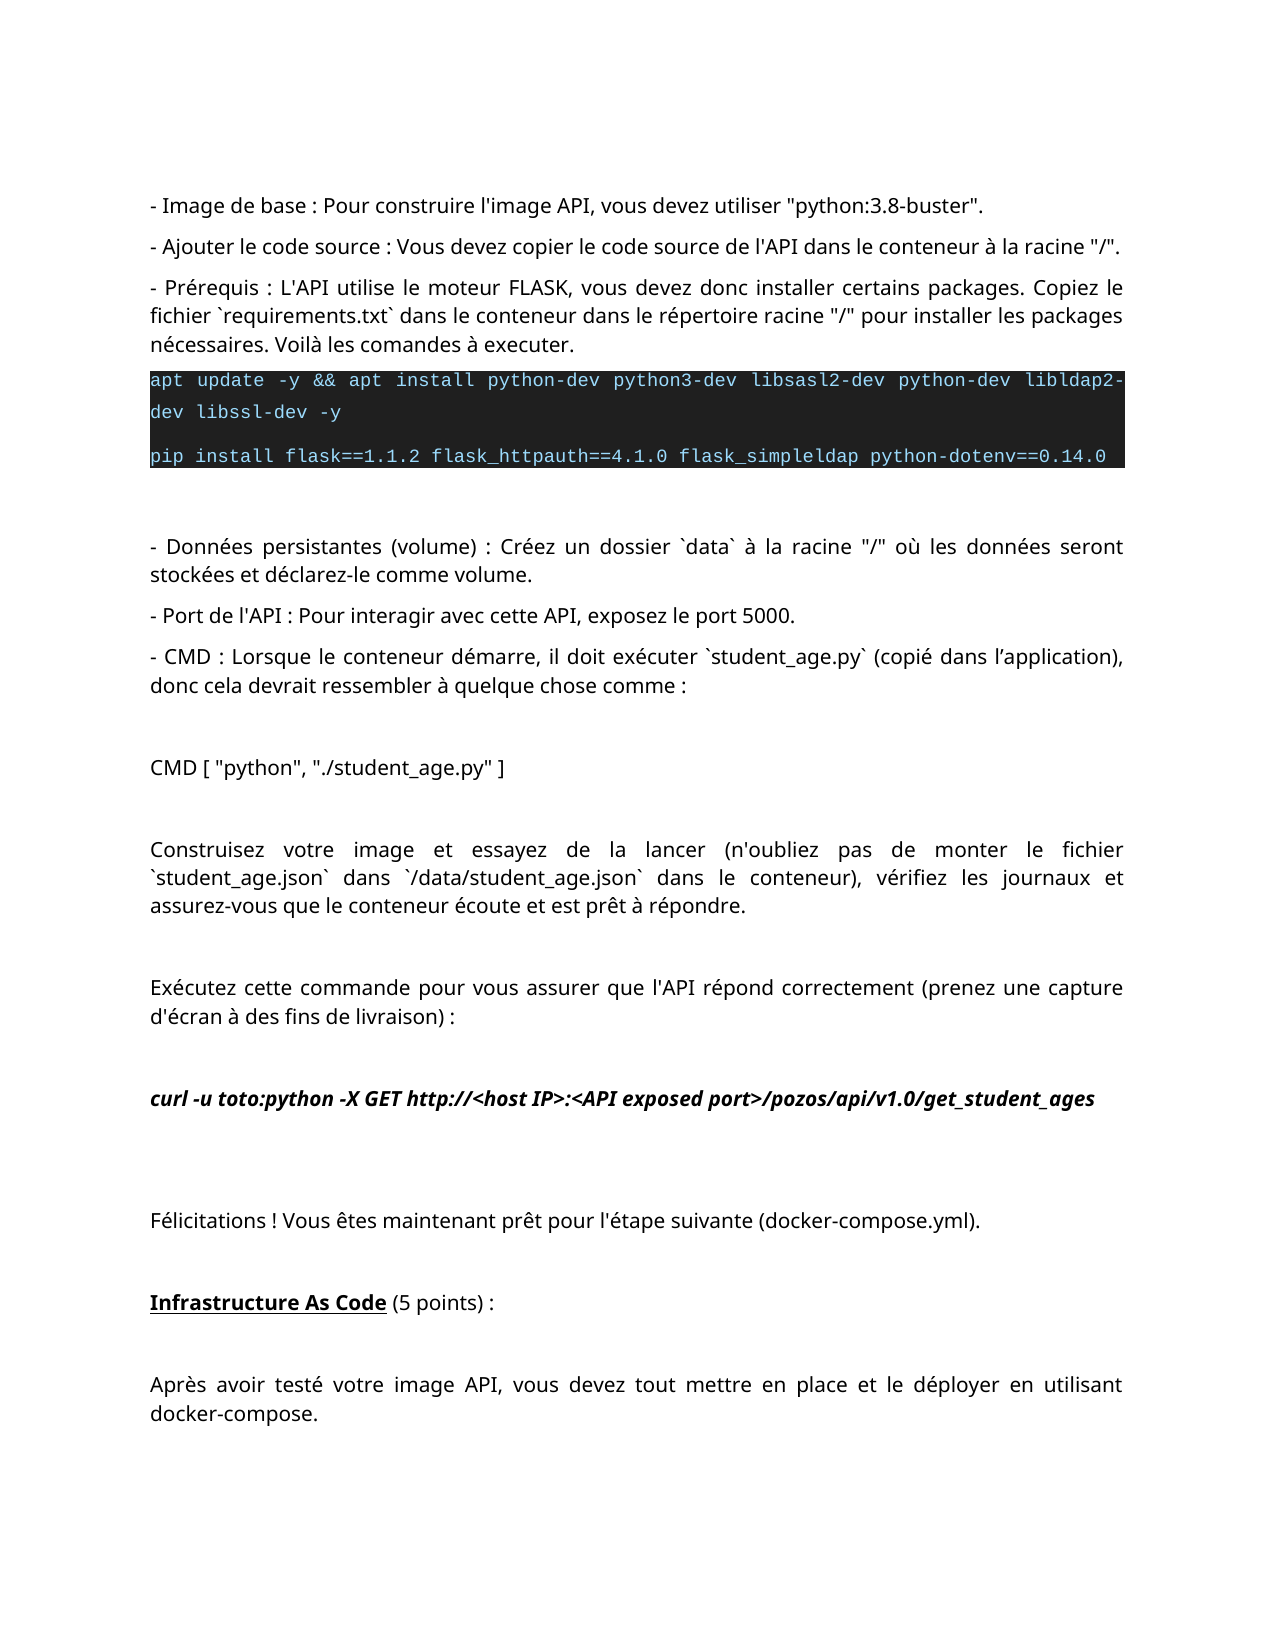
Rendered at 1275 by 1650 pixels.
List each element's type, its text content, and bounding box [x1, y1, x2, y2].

text Après avoir testé votre image API, vous devez tout mettre en place et le déployer en utilisant docker-compose. [150, 1370, 1125, 1427]
text - Prérequis : L'API utilise le moteur FLASK, vous devez donc installer certains packages. Copiez le fichier `requirements.txt` dans le conteneur dans le répertoire racine "/" pour installer les packages nécessaires. Voilà les comandes à executer. [150, 273, 1125, 358]
text Exécutez cette commande pour vous assurer que l'API répond correctement (prenez une capture d'écran à des fins de livraison) : [150, 973, 1125, 1030]
text Construisez votre image et essayez de la lancer (n'oubliez pas de monter le fichier `student_age.json` dans `/data/student_age.json` dans le conteneur), vérifiez les journaux et assurez-vous que le conteneur écoute et est prêt à répondre. [150, 835, 1125, 920]
text pip install flask==1.1.2 flask_httpauth==4.1.0 flask_simpleldap python-dotenv==0.14.0 [150, 447, 1125, 468]
text - Données persistantes (volume) : Créez un dossier `data` à la racine "/" où les données seront stockées et déclarez-le comme volume. [150, 532, 1125, 589]
text - Image de base : Pour construire l'image API, vous devez utiliser "python:3.8-buster". [150, 191, 1125, 219]
text Infrastructure As Code (5 points) : [150, 1288, 1125, 1317]
text apt update -y && apt install python-dev python3-dev libsasl2-dev python-dev libldap2-dev libssl-dev -y [150, 371, 1125, 424]
text - CMD : Lorsque le conteneur démarre, il doit exécuter `student_age.py` (copié dans l’application), donc cela devrait ressembler à quelque chose comme : [150, 642, 1125, 699]
text CMD [ "python", "./student_age.py" ] [150, 753, 1125, 781]
text curl -u toto:python -X GET http://<host IP>:<API exposed port>/pozos/api/v1.0/get_student_ages [150, 1084, 1125, 1112]
text Félicitations ! Vous êtes maintenant prêt pour l'étape suivante (docker-compose.yml). [150, 1207, 1125, 1235]
text - Port de l'API : Pour interagir avec cette API, exposez le port 5000. [150, 602, 1125, 630]
text - Ajouter le code source : Vous devez copier le code source de l'API dans le conteneur à la racine "/". [150, 232, 1125, 260]
